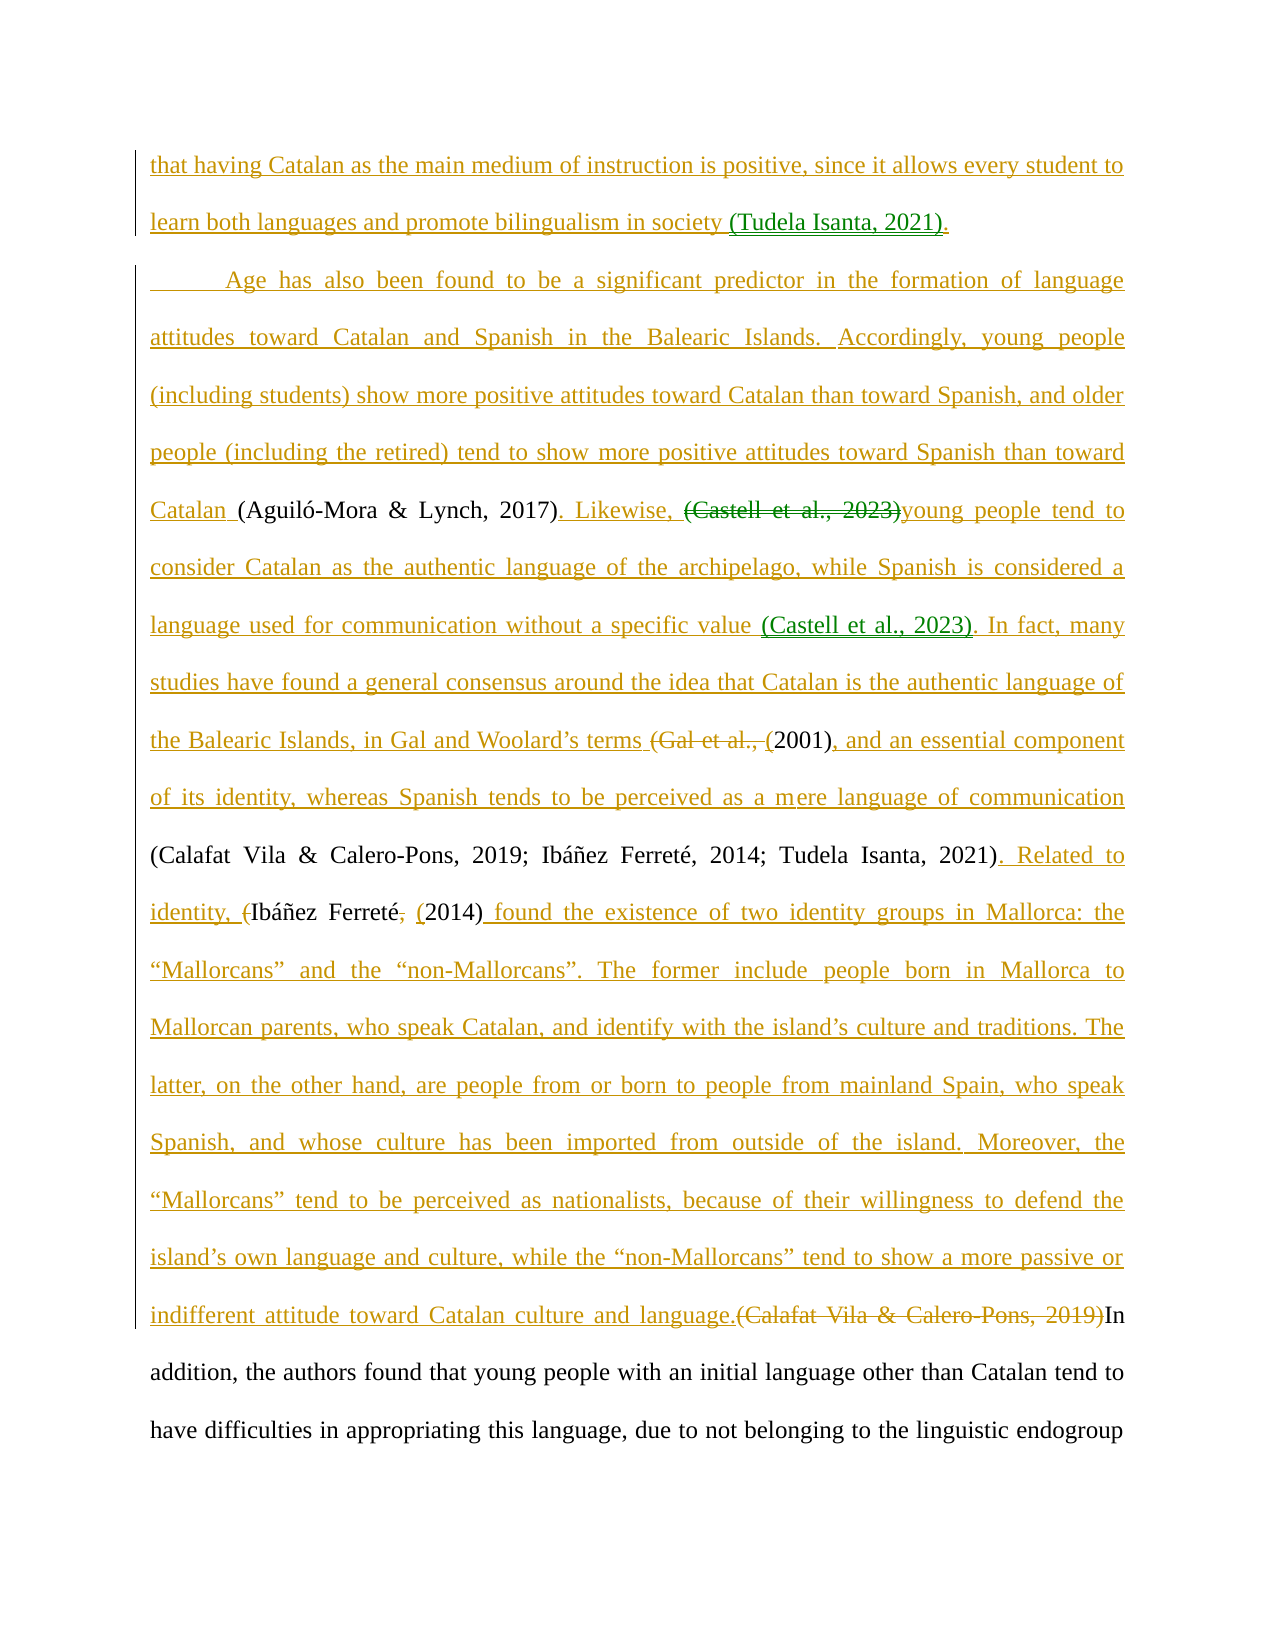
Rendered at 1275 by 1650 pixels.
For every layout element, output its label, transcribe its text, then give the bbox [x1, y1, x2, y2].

text (Aguiló-Mora & Lynch, 2017)2001)(Calafat Vila & Calero-Pons, 2019; Ibáñez Ferreté, 2014; Tudela Isanta, 2021)Ibáñez Ferreté 2014) [150, 406, 1125, 462]
text (Aguiló-Mora & Lynch, 2017)2001)(Calafat Vila & Calero-Pons, 2019; Ibáñez Ferreté, 2014; Tudela Isanta, 2021)Ibáñez Ferreté 2014) [150, 981, 1125, 1037]
text (Aguiló-Mora & Lynch, 2017)2001)(Calafat Vila & Calero-Pons, 2019; Ibáñez Ferreté, 2014; Tudela Isanta, 2021)Ibáñez Ferreté 2014) [150, 636, 1125, 692]
text (Aguiló-Mora & Lynch, 2017)2001)(Calafat Vila & Calero-Pons, 2019; Ibáñez Ferreté, 2014; Tudela Isanta, 2021)Ibáñez Ferreté 2014) [150, 1039, 1125, 1095]
text (Aguiló-Mora & Lynch, 2017)2001)(Calafat Vila & Calero-Pons, 2019; Ibáñez Ferreté, 2014; Tudela Isanta, 2021)Ibáñez Ferreté 2014) [150, 464, 1125, 577]
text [150, 150, 1125, 236]
text (Aguiló-Mora & Lynch, 2017)2001)(Calafat Vila & Calero-Pons, 2019; Ibáñez Ferreté, 2014; Tudela Isanta, 2021)Ibáñez Ferreté 2014) [150, 808, 1125, 980]
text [150, 1153, 1125, 1210]
text (Aguiló-Mora & Lynch, 2017)2001)(Calafat Vila & Calero-Pons, 2019; Ibáñez Ferreté, 2014; Tudela Isanta, 2021)Ibáñez Ferreté 2014) [150, 291, 1125, 405]
text (Aguiló-Mora & Lynch, 2017)2001)(Calafat Vila & Calero-Pons, 2019; Ibáñez Ferreté, 2014; Tudela Isanta, 2021)Ibáñez Ferreté 2014) [150, 265, 1125, 290]
text (Aguiló-Mora & Lynch, 2017)2001)(Calafat Vila & Calero-Pons, 2019; Ibáñez Ferreté, 2014; Tudela Isanta, 2021)Ibáñez Ferreté 2014) [150, 1096, 1125, 1152]
text (Aguiló-Mora & Lynch, 2017)2001)(Calafat Vila & Calero-Pons, 2019; Ibáñez Ferreté, 2014; Tudela Isanta, 2021)Ibáñez Ferreté 2014) [150, 694, 1125, 807]
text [150, 1211, 1125, 1444]
text (Aguiló-Mora & Lynch, 2017)2001)(Calafat Vila & Calero-Pons, 2019; Ibáñez Ferreté, 2014; Tudela Isanta, 2021)Ibáñez Ferreté 2014) [150, 579, 1125, 635]
